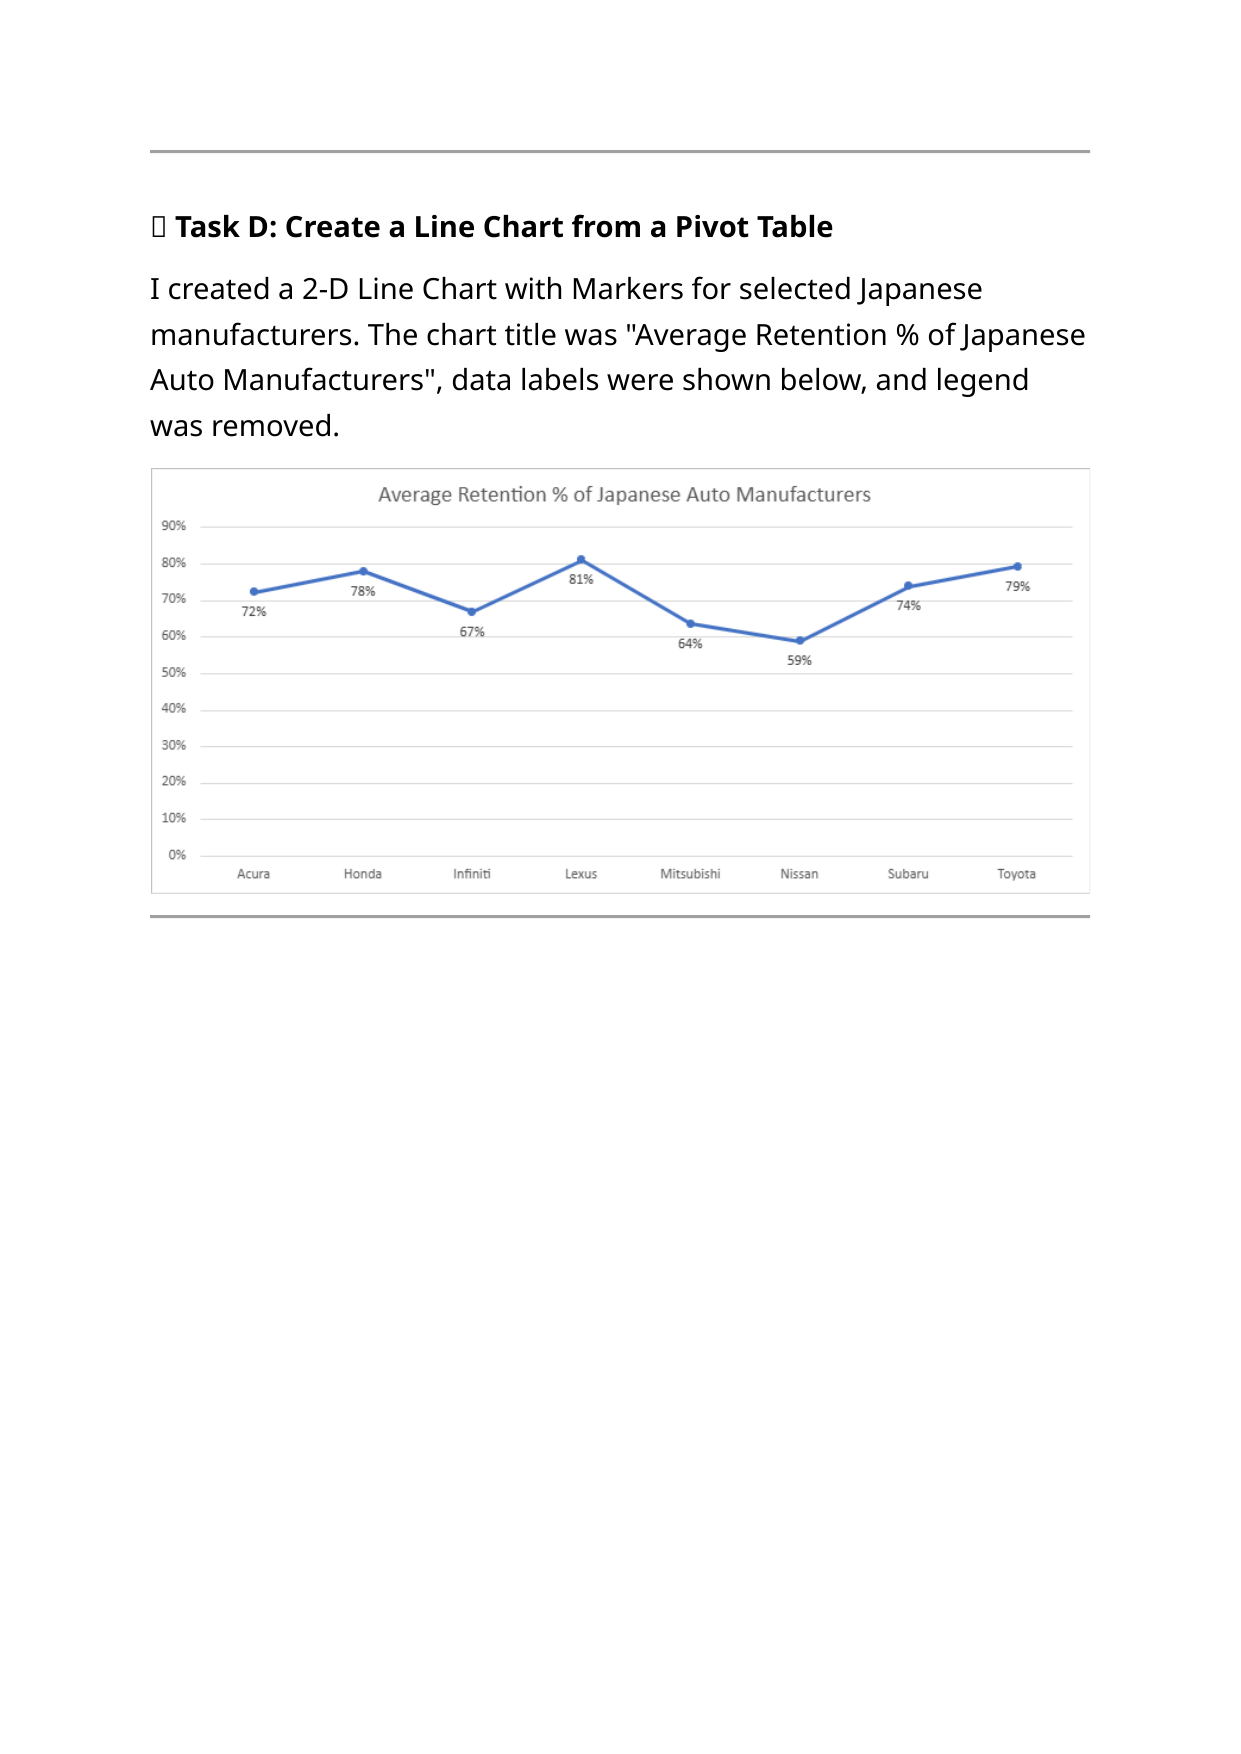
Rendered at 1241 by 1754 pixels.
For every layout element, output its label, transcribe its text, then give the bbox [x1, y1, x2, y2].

picture [150, 467, 1091, 894]
text I created a 2-D Line Chart with Markers for selected Japanese manufacturers. The chart title was "Average Retention % of Japanese Auto Manufacturers", data labels were shown below, and legend was removed. [150, 268, 1090, 445]
text 🔹 Task D: Create a Line Chart from a Pivot Table [150, 206, 1090, 246]
